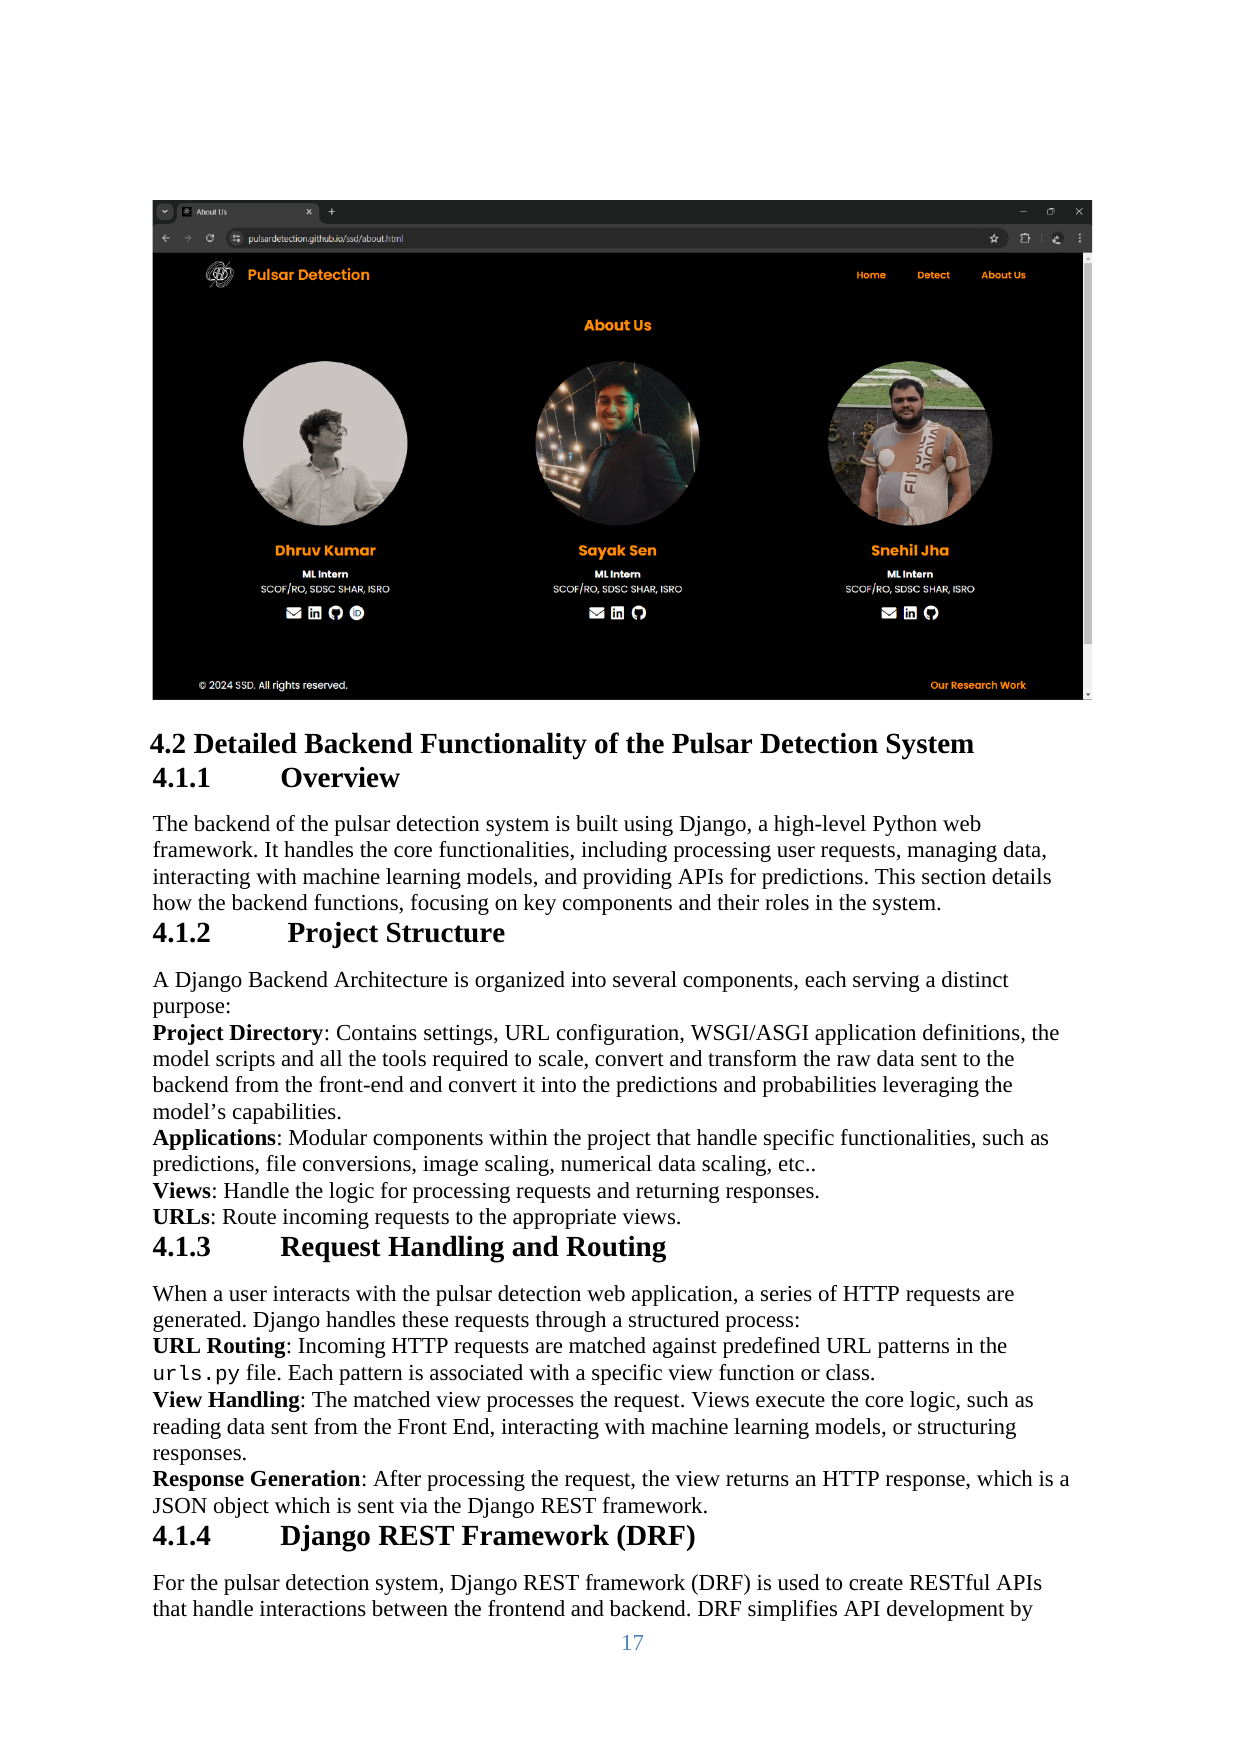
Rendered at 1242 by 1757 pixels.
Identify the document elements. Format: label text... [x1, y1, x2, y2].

text URLs: Route incoming requests to the appropriate views. [152, 1203, 1083, 1229]
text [152, 1568, 1083, 1621]
text Response Generation: After processing the request, the view returns an HTTP response, which is a JSON object which is sent via the Django REST framework. [152, 1466, 1083, 1518]
text A Django Backend Architecture is organized into several components, each serving a distinct purpose: [152, 966, 1083, 1019]
subtitle Overview [152, 760, 1083, 793]
subtitle 4.2 Detailed Backend Functionality of the Pulsar Detection System [149, 726, 1083, 760]
text Applications: Modular components within the project that handle specific functionalities, such as predictions, file conversions, image scaling, numerical data scaling, etc.. [152, 1124, 1083, 1177]
text Views: Handle the logic for processing requests and returning responses. [152, 1177, 1083, 1203]
text The backend of the pulsar detection system is built using Django, a high-level Python web framework. It handles the core functionalities, including processing user requests, managing data, interacting with machine learning models, and providing APIs for predictions. This section details how the backend functions, focusing on key components and their roles in the system. [152, 810, 1083, 916]
text Project Directory: Contains settings, URL configuration, WSGI/ASGI application definitions, the model scripts and all the tools required to scale, convert and transform the raw data sent to the backend from the front-end and convert it into the predictions and probabilities leveraging the model’s capabilities. [152, 1019, 1083, 1124]
text View Handling: The matched view processes the request. Views execute the core logic, such as reading data sent from the Front End, interacting with machine learning models, or structuring responses. [152, 1386, 1083, 1466]
text When a user interacts with the pulsar detection web application, a series of HTTP requests are generated. Django handles these requests through a structured process: [152, 1280, 1083, 1332]
text URL Routing: Incoming HTTP requests are matched against predefined URL patterns in the urls.py file. Each pattern is associated with a specific view function or class. [152, 1332, 1083, 1386]
picture [152, 200, 1093, 700]
subtitle Django REST Framework (DRF) [152, 1518, 1083, 1552]
subtitle Request Handling and Routing [152, 1229, 1083, 1263]
subtitle Project Structure [152, 916, 1083, 949]
